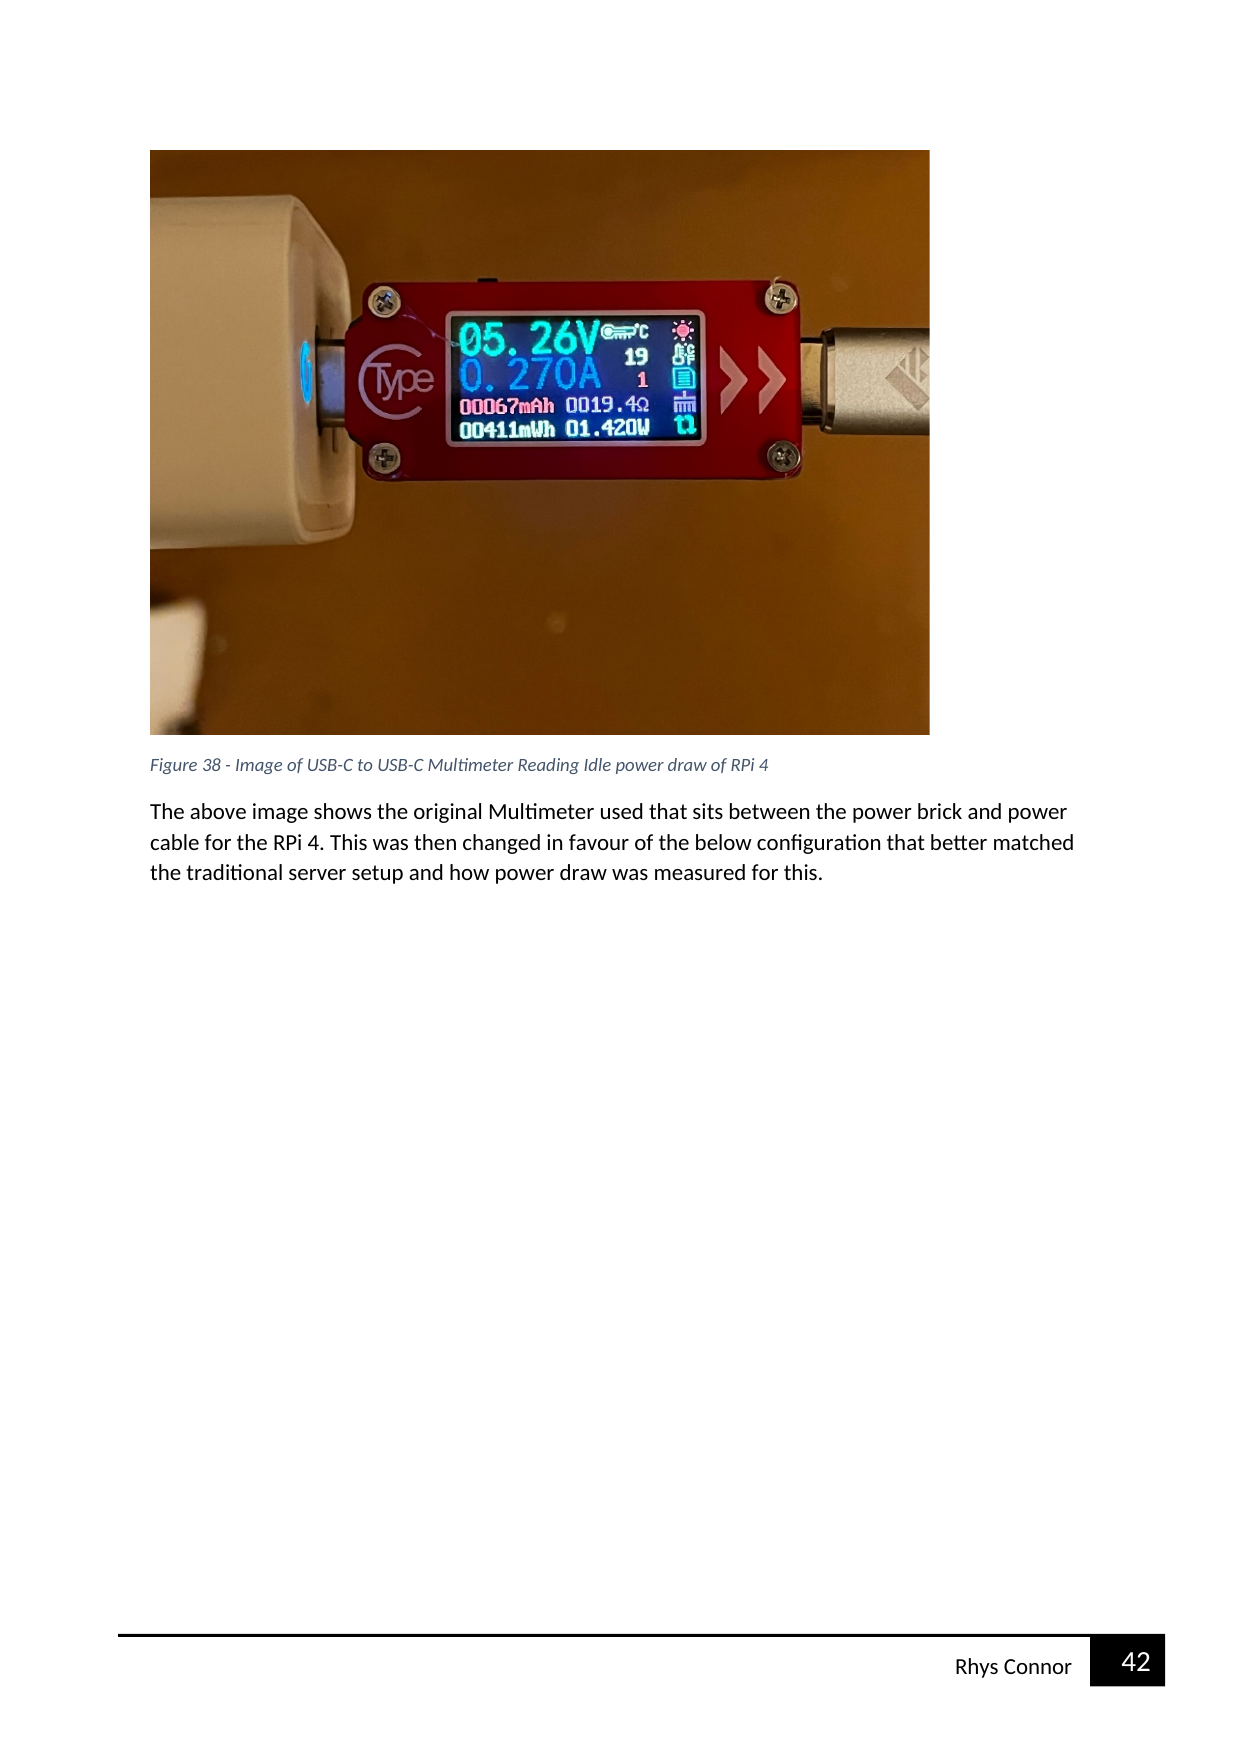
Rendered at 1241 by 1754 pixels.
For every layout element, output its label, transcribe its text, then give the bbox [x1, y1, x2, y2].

picture [150, 150, 930, 735]
text Figure - Image of USB-C to USB-C Multimeter Reading Idle power draw of RPi 4 [150, 754, 1090, 777]
text The above image shows the original Multimeter used that sits between the power brick and power cable for the RPi 4. This was then changed in favour of the below configuration that better matched the traditional server setup and how power draw was measured for this. [150, 797, 1090, 886]
